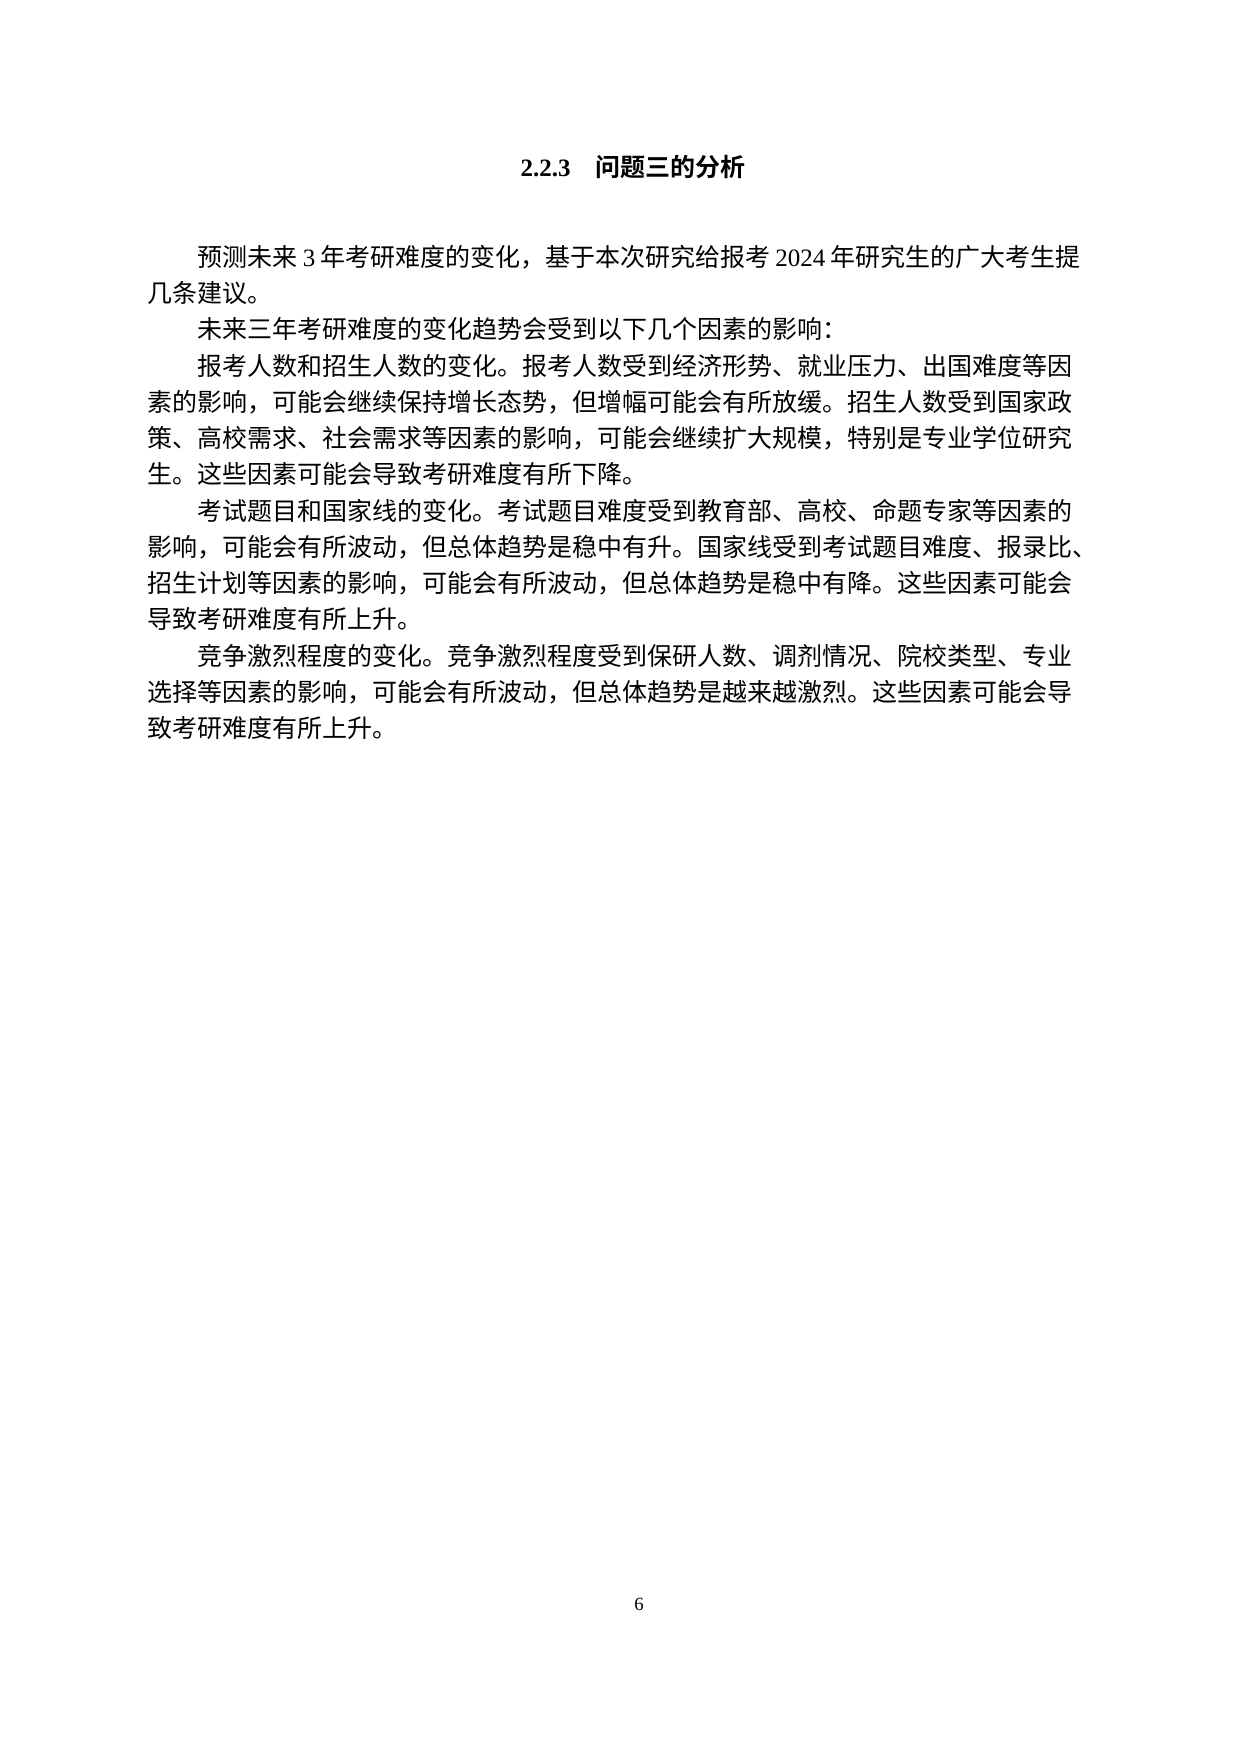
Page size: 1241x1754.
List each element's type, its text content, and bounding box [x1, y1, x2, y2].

text 未来三年考研难度的变化趋势会受到以下几个因素的影响： [148, 310, 1092, 346]
text 报考人数和招生人数的变化。报考人数受到经济形势、就业压力、出国难度等因素的影响，可能会继续保持增长态势，但增幅可能会有所放缓。招生人数受到国家政策、高校需求、社会需求等因素的影响，可能会继续扩大规模，特别是专业学位研究生。这些因素可能会导致考研难度有所下降。 [148, 346, 1092, 491]
text 考试题目和国家线的变化。考试题目难度受到教育部、高校、命题专家等因素的影响，可能会有所波动，但总体趋势是稳中有升。国家线受到考试题目难度、报录比、招生计划等因素的影响，可能会有所波动，但总体趋势是稳中有降。这些因素可能会导致考研难度有所上升。 [148, 491, 1092, 636]
text 竞争激烈程度的变化。竞争激烈程度受到保研人数、调剂情况、院校类型、专业选择等因素的影响，可能会有所波动，但总体趋势是越来越激烈。这些因素可能会导致考研难度有所上升。 [148, 636, 1092, 745]
text 预测未来3年考研难度的变化，基于本次研究给报考2024年研究生的广大考生提几条建议。 [148, 237, 1092, 310]
subtitle 问题三的分析 [223, 148, 1092, 184]
